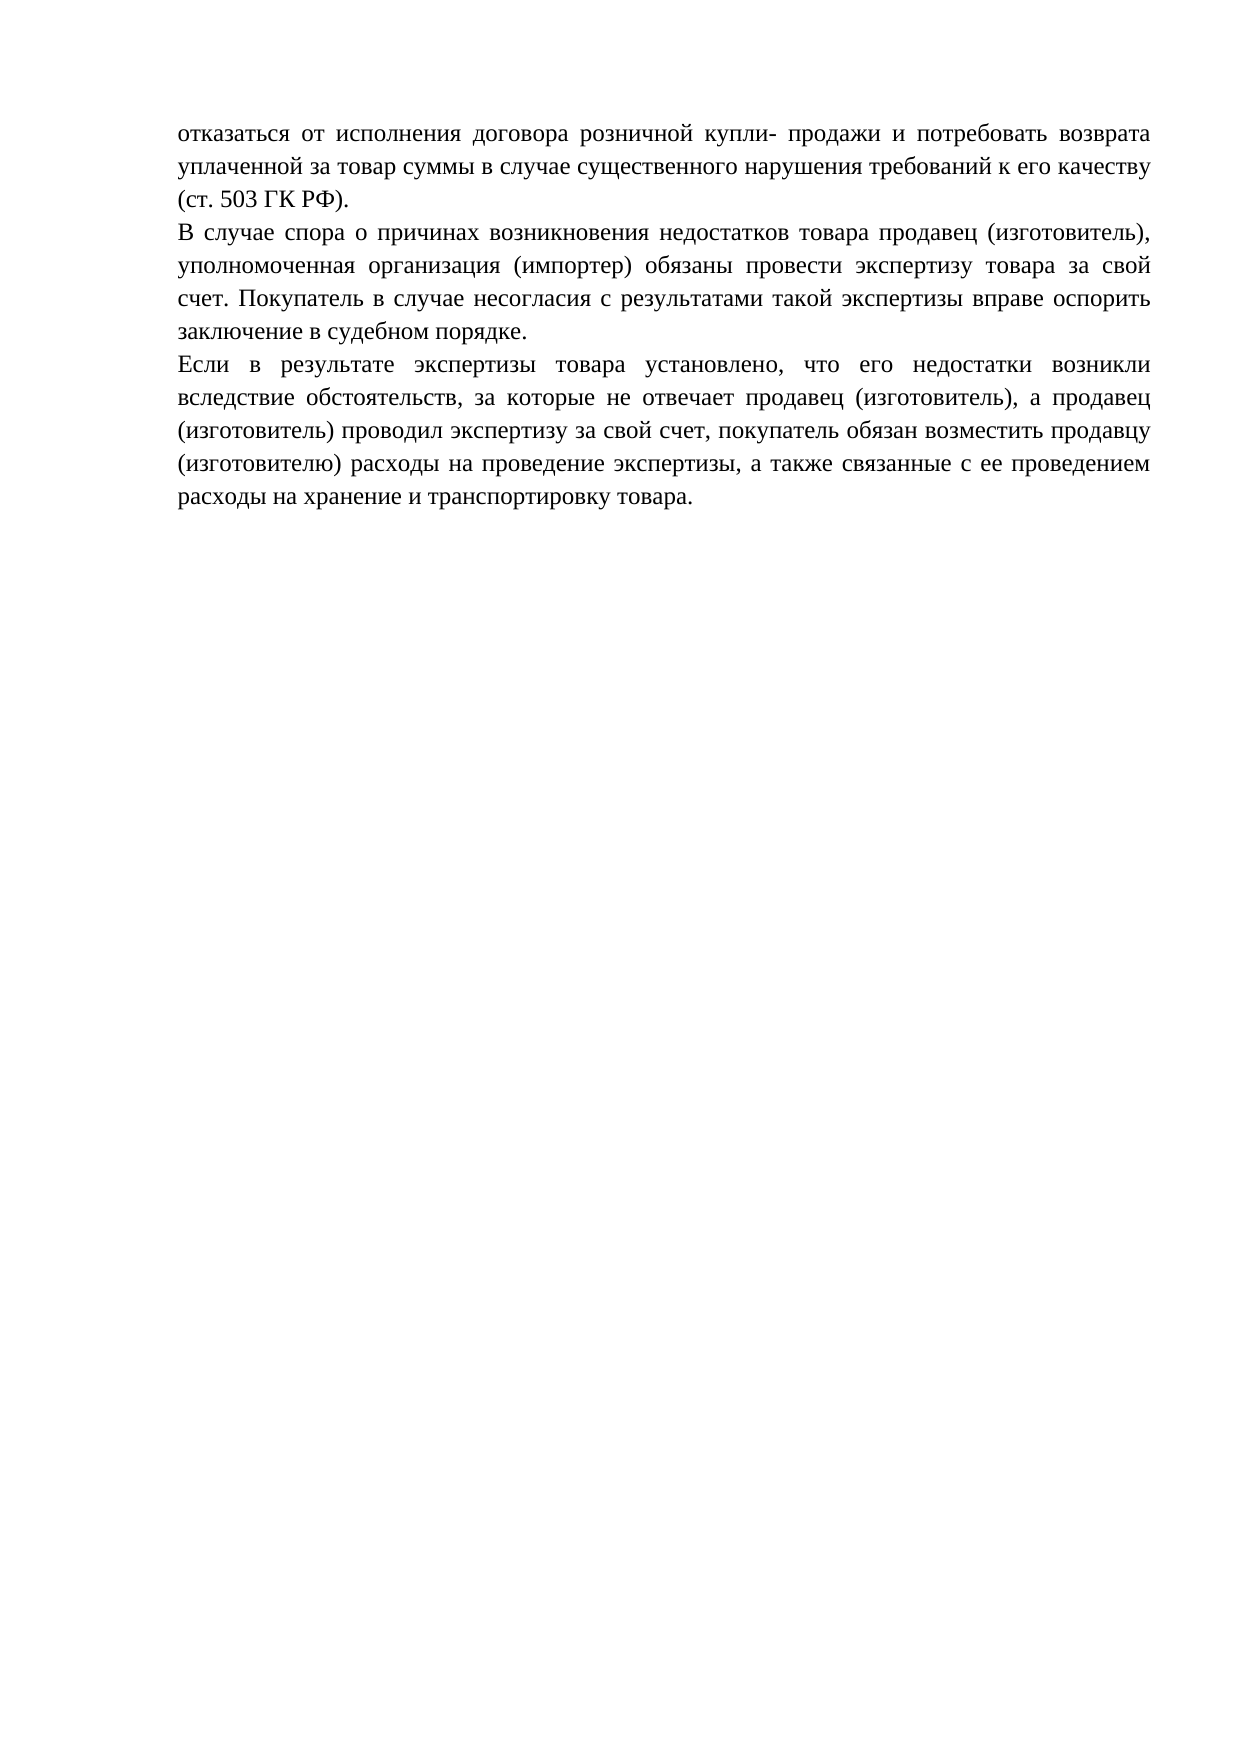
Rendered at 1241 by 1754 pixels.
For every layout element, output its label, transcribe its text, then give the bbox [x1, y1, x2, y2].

text Если в результате экспертизы товара установлено, что его недостатки возникли вследствие обстоятельств, за которые не отвечает продавец (изготовитель), а продавец (изготовитель) проводил экспертизу за свой счет, покупатель обязан возместить продавцу (изготовителю) расходы на проведение экспертизы, а также связанные с ее проведением расходы на хранение и транспортировку товара. [177, 349, 1152, 510]
text В случае спора о причинах возникновения недостатков товара продавец (изготовитель), уполномоченная организация (импортер) обязаны провести экспертизу товара за свой счет. Покупатель в случае несогласия с результатами такой экспертизы вправе оспорить заключение в судебном порядке. [177, 217, 1152, 345]
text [177, 118, 1152, 213]
